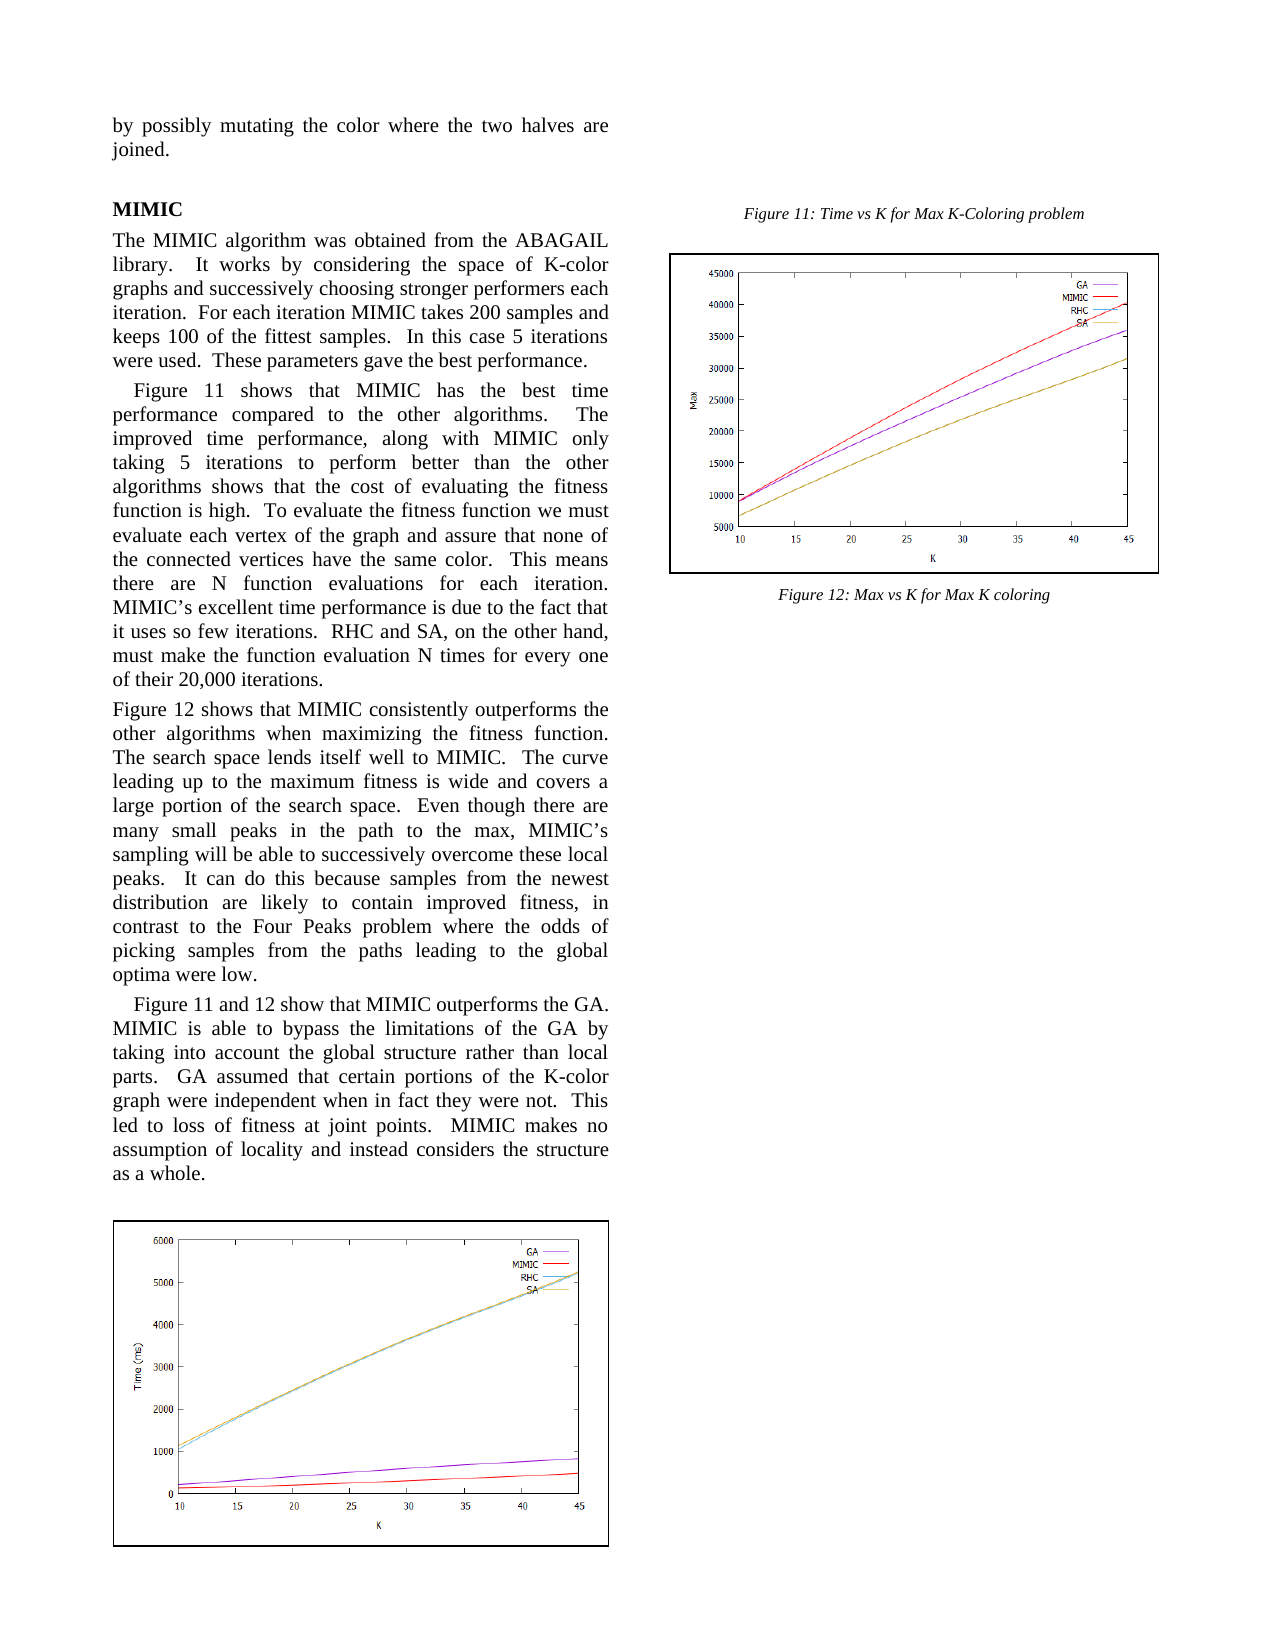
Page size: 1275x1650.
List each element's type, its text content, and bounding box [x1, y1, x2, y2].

picture [684, 261, 1142, 566]
text The MIMIC algorithm was obtained from the ABAGAIL library. It works by considering the space of K-color graphs and successively choosing stronger performers each iteration. For each iteration MIMIC takes 200 samples and keeps 100 of the fittest samples. In this case 5 iterations were used. These parameters gave the best performance. [112, 227, 609, 372]
text Figure 11 shows that MIMIC has the best time performance compared to the other algorithms. The improved time performance, along with MIMIC only taking 5 iterations to perform better than the other algorithms shows that the cost of evaluating the fitness function is high. To evaluate the fitness function we must evaluate each vertex of the graph and assure that none of the connected vertices have the same color. This means there are N function evaluations for each iteration. MIMIC’s excellent time performance is due to the fact that it uses so few iterations. RHC and SA, on the other hand, must make the function evaluation N times for every one of their 20,000 iterations. [112, 378, 609, 691]
text Figure 11: Time vs K for Max K-Coloring problem [666, 203, 1162, 223]
picture [128, 1228, 593, 1533]
text Figure 12: Max vs K for Max K coloring [666, 585, 1162, 604]
text MIMIC [112, 197, 609, 221]
text Figure 12 shows that MIMIC consistently outperforms the other algorithms when maximizing the fitness function. The search space lends itself well to MIMIC. The curve leading up to the maximum fitness is wide and covers a large portion of the search space. Even though there are many small peaks in the path to the max, MIMIC’s sampling will be able to successively overcome these local peaks. It can do this because samples from the newest distribution are likely to contain improved fitness, in contrast to the Four Peaks problem where the odds of picking samples from the paths leading to the global optima were low. [112, 697, 609, 986]
